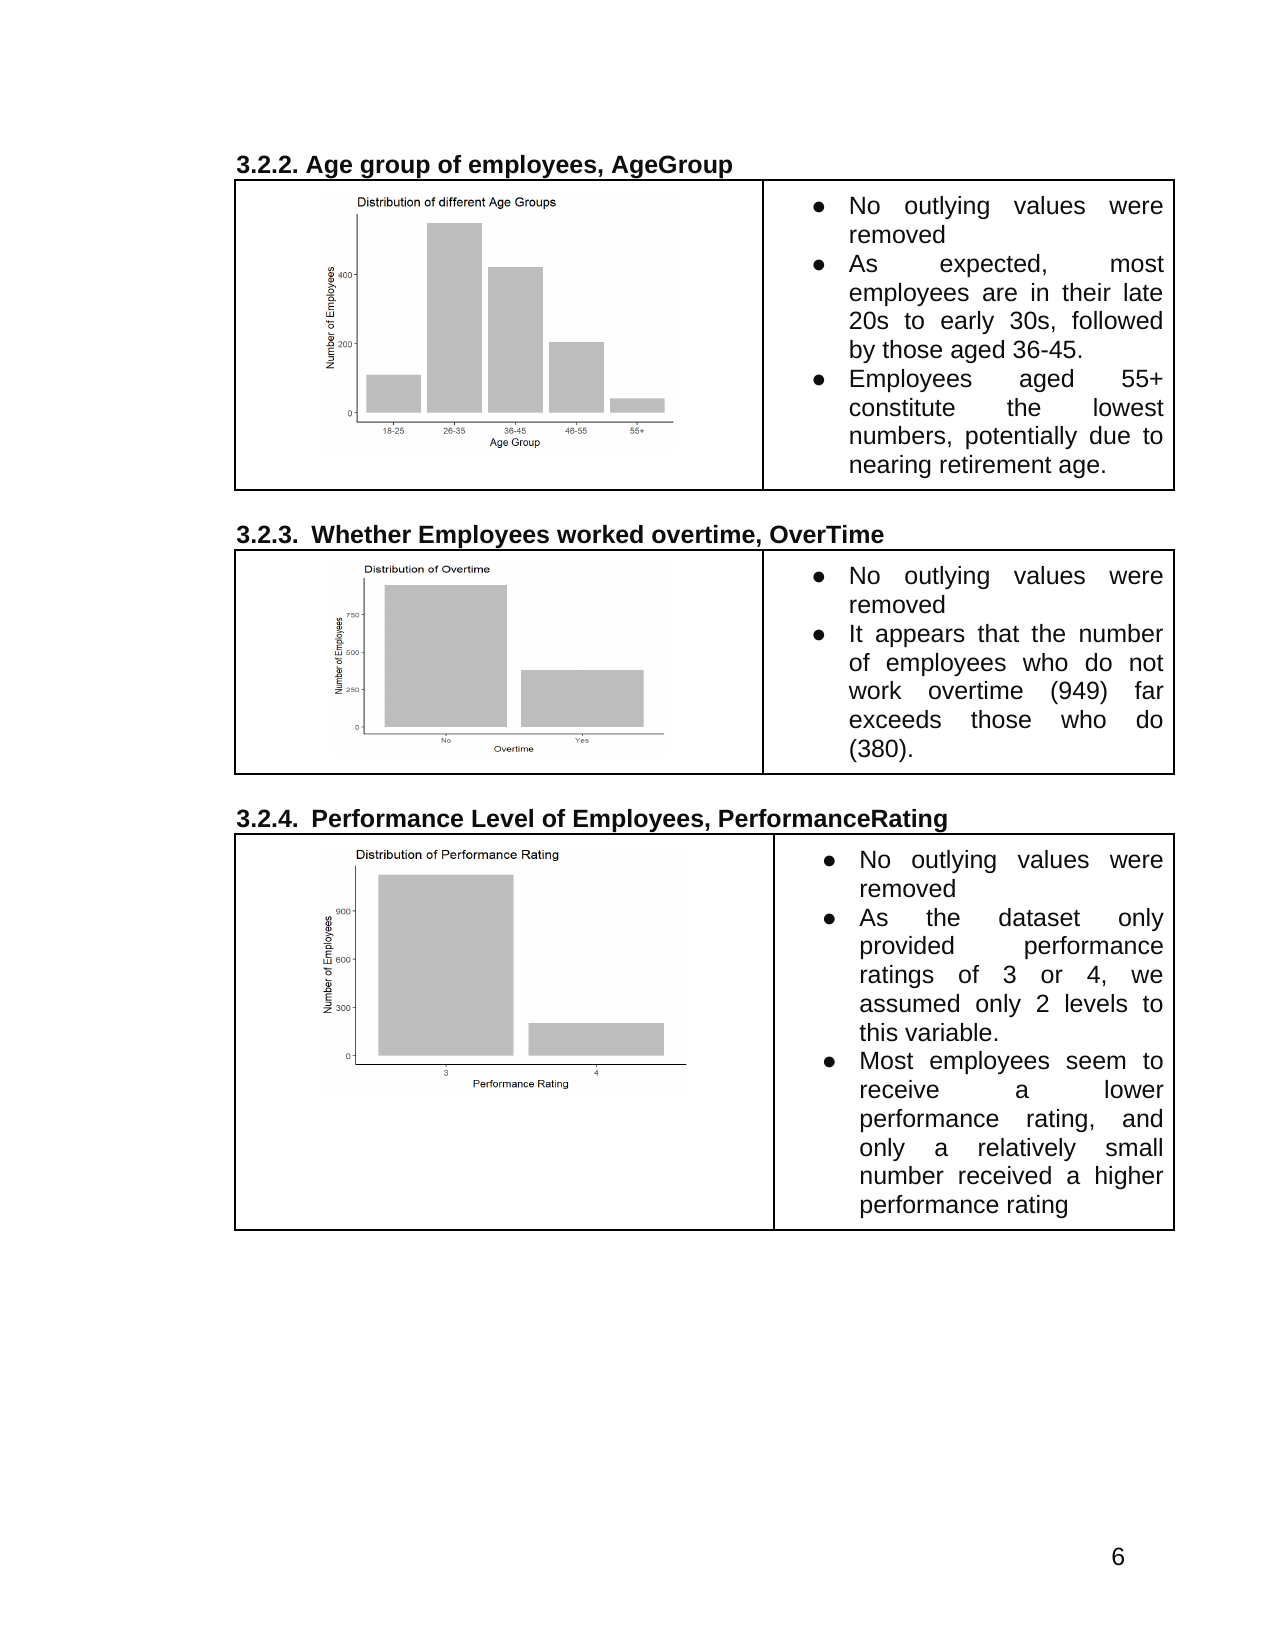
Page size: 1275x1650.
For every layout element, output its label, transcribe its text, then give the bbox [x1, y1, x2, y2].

table_header [236, 835, 773, 1229]
picture [320, 191, 679, 453]
picture [317, 845, 692, 1094]
table_header No outlying values were removed It appears that the number of employees who do not work overtime (949) far exceeds those who do (380). [764, 551, 1173, 773]
table_header No outlying values were removed As the dataset only provided performance ratings of 3 or 4, we assumed only 2 levels to this variable. Most employees seem to receive a lower performance rating, and only a relatively small number received a higher performance rating [775, 835, 1173, 1229]
table_header No outlying values were removed As expected, most employees are in their late 20s to early 30s, followed by those aged 36-45. Employees aged 55+ constitute the lowest numbers, potentially due to nearing retirement age. [764, 181, 1173, 489]
subtitle 3.2.4. Performance Level of Employees, PerformanceRating [236, 804, 1125, 832]
table_header [236, 551, 762, 773]
table_header [236, 181, 762, 489]
subtitle 3.2.3. Whether Employees worked overtime, OverTime [236, 520, 1125, 549]
subtitle 3.2.2. Age group of employees, AgeGroup [236, 150, 1125, 179]
picture [330, 561, 669, 757]
